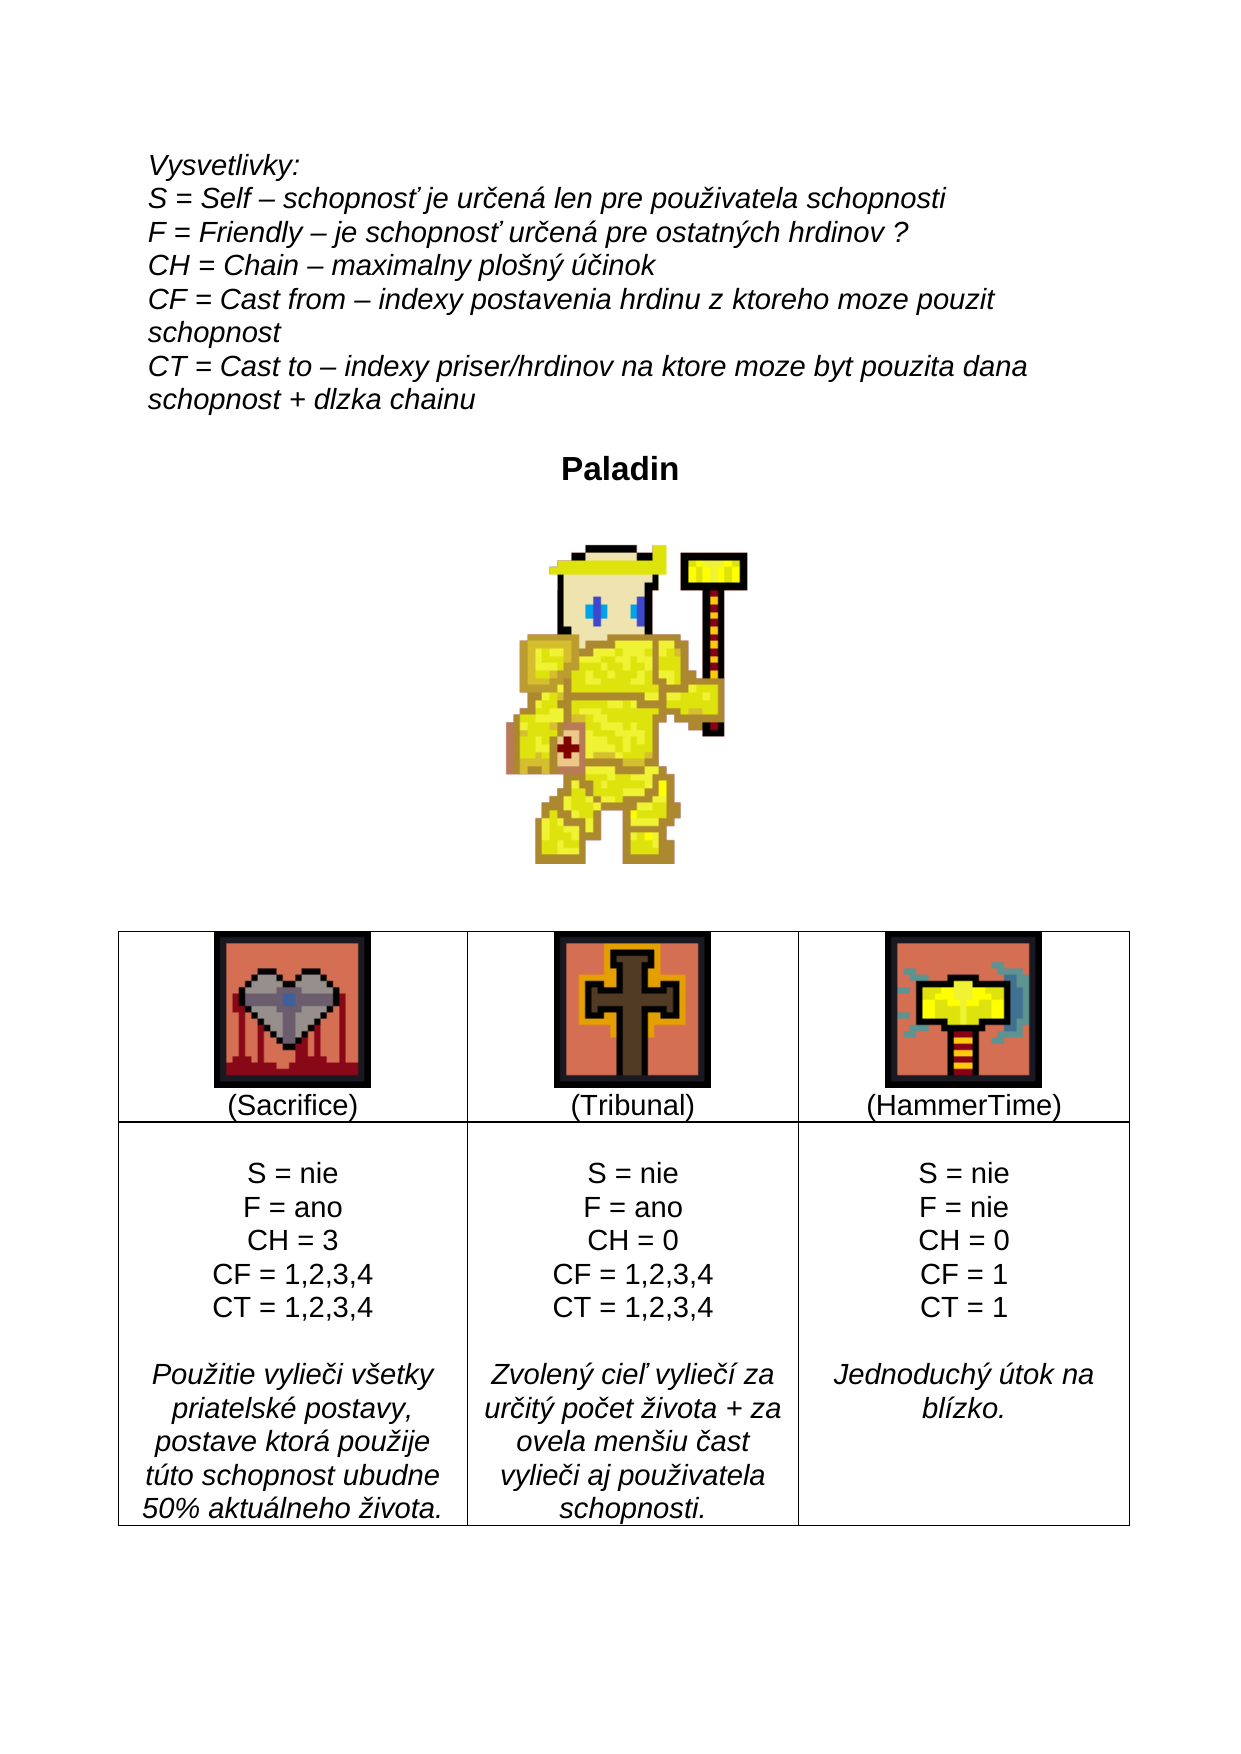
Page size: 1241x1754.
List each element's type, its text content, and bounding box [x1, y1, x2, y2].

text CF = Cast from – indexy postavenia hrdinu z ktoreho moze pouzit schopnost [148, 282, 1093, 349]
text Paladin [148, 449, 1093, 488]
text CT = Cast to – indexy priser/hrdinov na ktore moze byt pouzita dana schopnost + dlzka chainu [148, 349, 1093, 416]
picture [885, 931, 1042, 1088]
picture [214, 931, 371, 1088]
table_header (Tribunal) [468, 932, 798, 1121]
text S = Self – schopnosť je určená len pre použivatela schopnosti [148, 181, 1093, 215]
picture [554, 931, 711, 1088]
picture [464, 487, 776, 864]
text CH = Chain – maximalny plošný účinok [148, 248, 1093, 282]
table_header (Sacrifice) [119, 932, 467, 1121]
table_cell S = nie F = ano CH = 3 CF = 1,2,3,4 CT = 1,2,3,4 Použitie vylieči všetky priatelské postavy, postave ktorá použije túto schopnost ubudne 50% aktuálneho života. [119, 1123, 467, 1525]
table_header (HammerTime) [799, 932, 1129, 1121]
text Vysvetlivky: [148, 148, 1093, 181]
text F = Friendly – je schopnosť určená pre ostatných hrdinov ? [148, 215, 1093, 248]
table_cell S = nie F = nie CH = 0 CF = 1 CT = 1 Jednoduchý útok na blízko. [799, 1123, 1129, 1525]
table_cell S = nie F = ano CH = 0 CF = 1,2,3,4 CT = 1,2,3,4 Zvolený cieľ vyliečí za určitý počet života + za ovela menšiu čast vylieči aj použivatela schopnosti. [468, 1123, 798, 1525]
